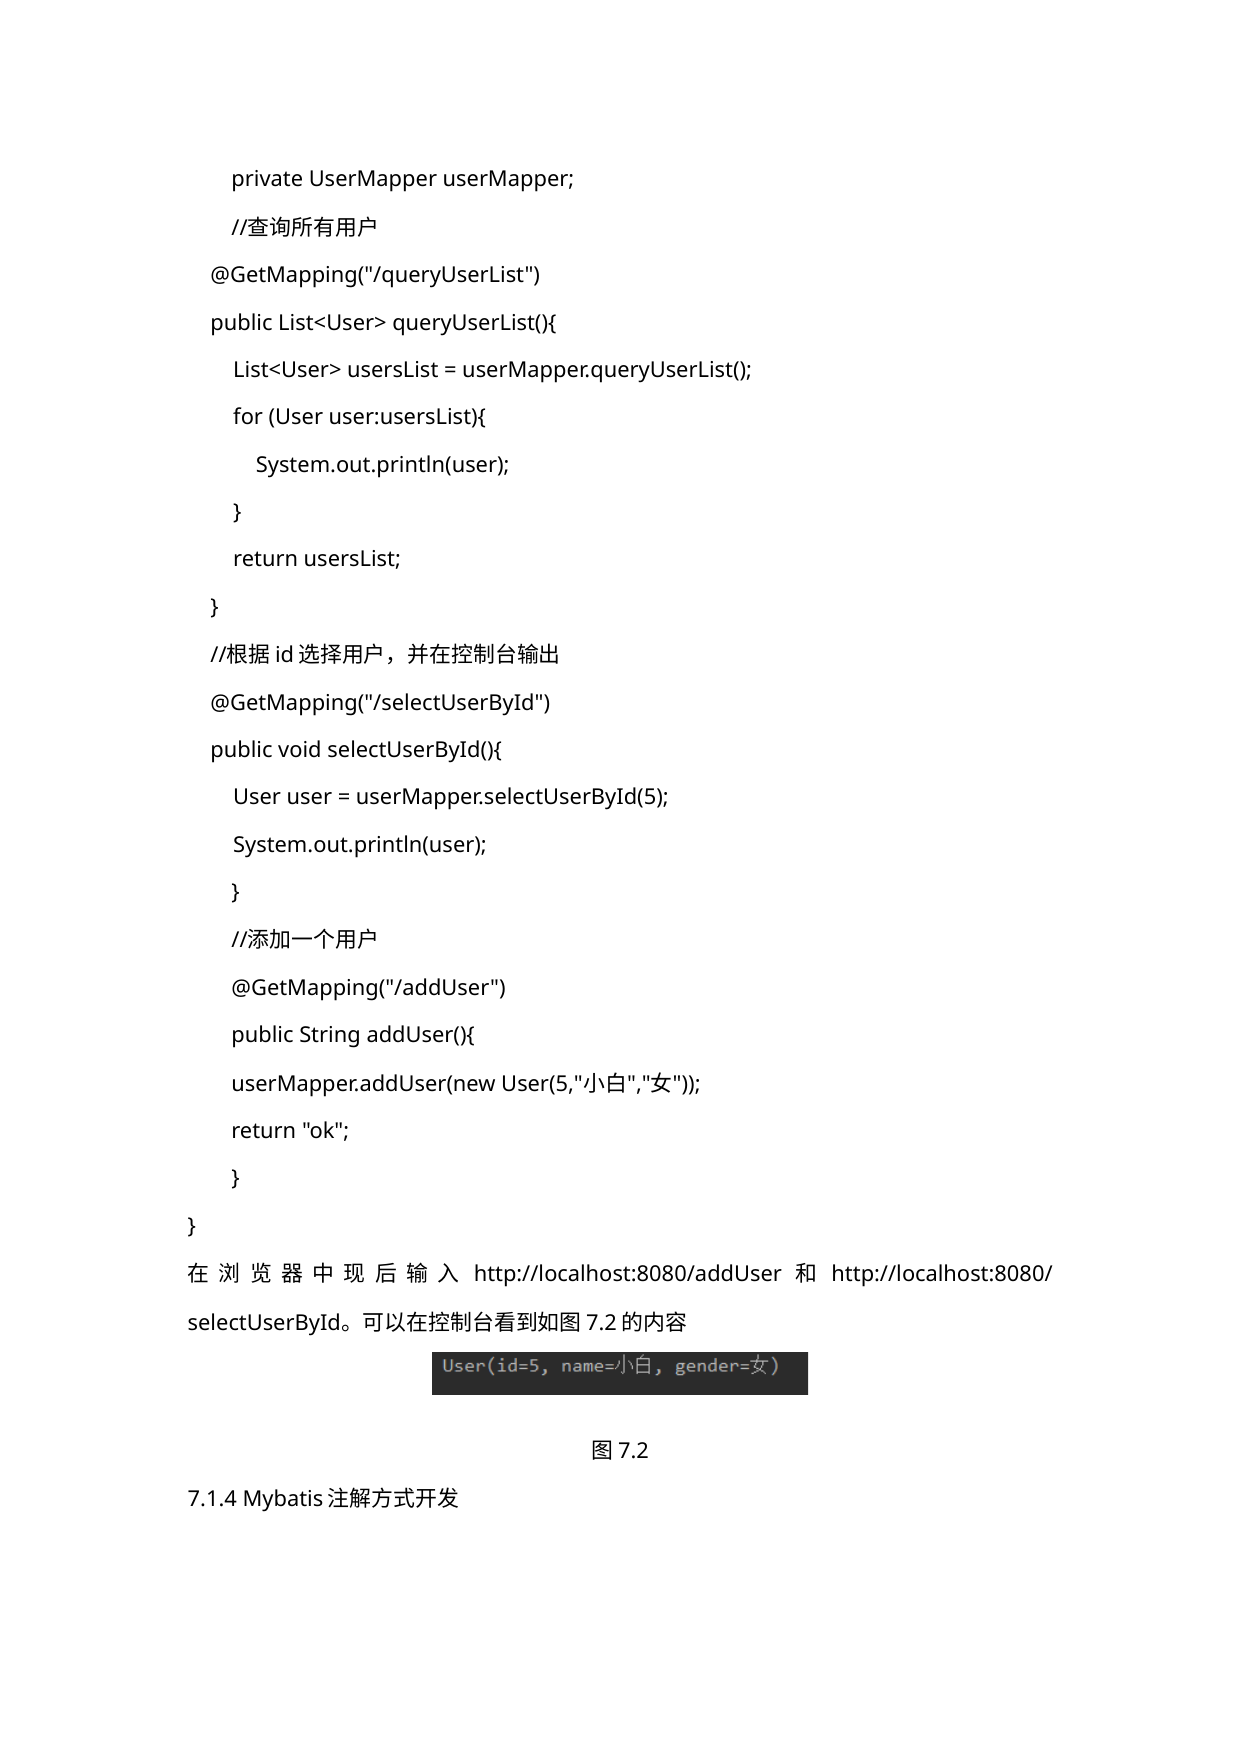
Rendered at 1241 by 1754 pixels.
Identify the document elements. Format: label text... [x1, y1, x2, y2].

text } [187, 495, 1053, 527]
text //添加一个用户 [187, 922, 1053, 955]
text } [187, 1161, 1053, 1193]
text System.out.println(user); [187, 827, 1053, 860]
text public String addUser(){ [187, 1018, 1053, 1050]
text System.out.println(user); [187, 447, 1053, 480]
text 图7.2 [187, 1433, 1053, 1465]
text private UserMapper userMapper; [187, 162, 1053, 194]
text public void selectUserById(){ [187, 733, 1053, 765]
text return usersList; [187, 542, 1053, 574]
text } [187, 1208, 1053, 1241]
text userMapper.addUser(new User(5,"小白","女")); [187, 1065, 1053, 1098]
text //查询所有用户 [187, 209, 1053, 242]
text @GetMapping("/selectUserById") [187, 685, 1053, 718]
text public List<User> queryUserList(){ [187, 305, 1053, 338]
text for (User user:usersList){ [187, 400, 1053, 432]
text @GetMapping("/queryUserList") [187, 258, 1053, 290]
text return "ok"; [187, 1114, 1053, 1146]
text User user = userMapper.selectUserById(5); [187, 780, 1053, 812]
text @GetMapping("/addUser") [187, 971, 1053, 1003]
picture [432, 1352, 809, 1395]
text //根据id选择用户，并在控制台输出 [187, 637, 1053, 669]
text } [187, 875, 1053, 907]
text } [187, 589, 1053, 622]
text 7.1.4 Mybatis注解方式开发 [187, 1481, 1053, 1514]
text 在浏览器中现后输入http://localhost:8080/addUser和http://localhost:8080/selectUserById。可以在控制台看到如图7.2的内容 [187, 1256, 1053, 1337]
text List<User> usersList = userMapper.queryUserList(); [187, 352, 1053, 385]
